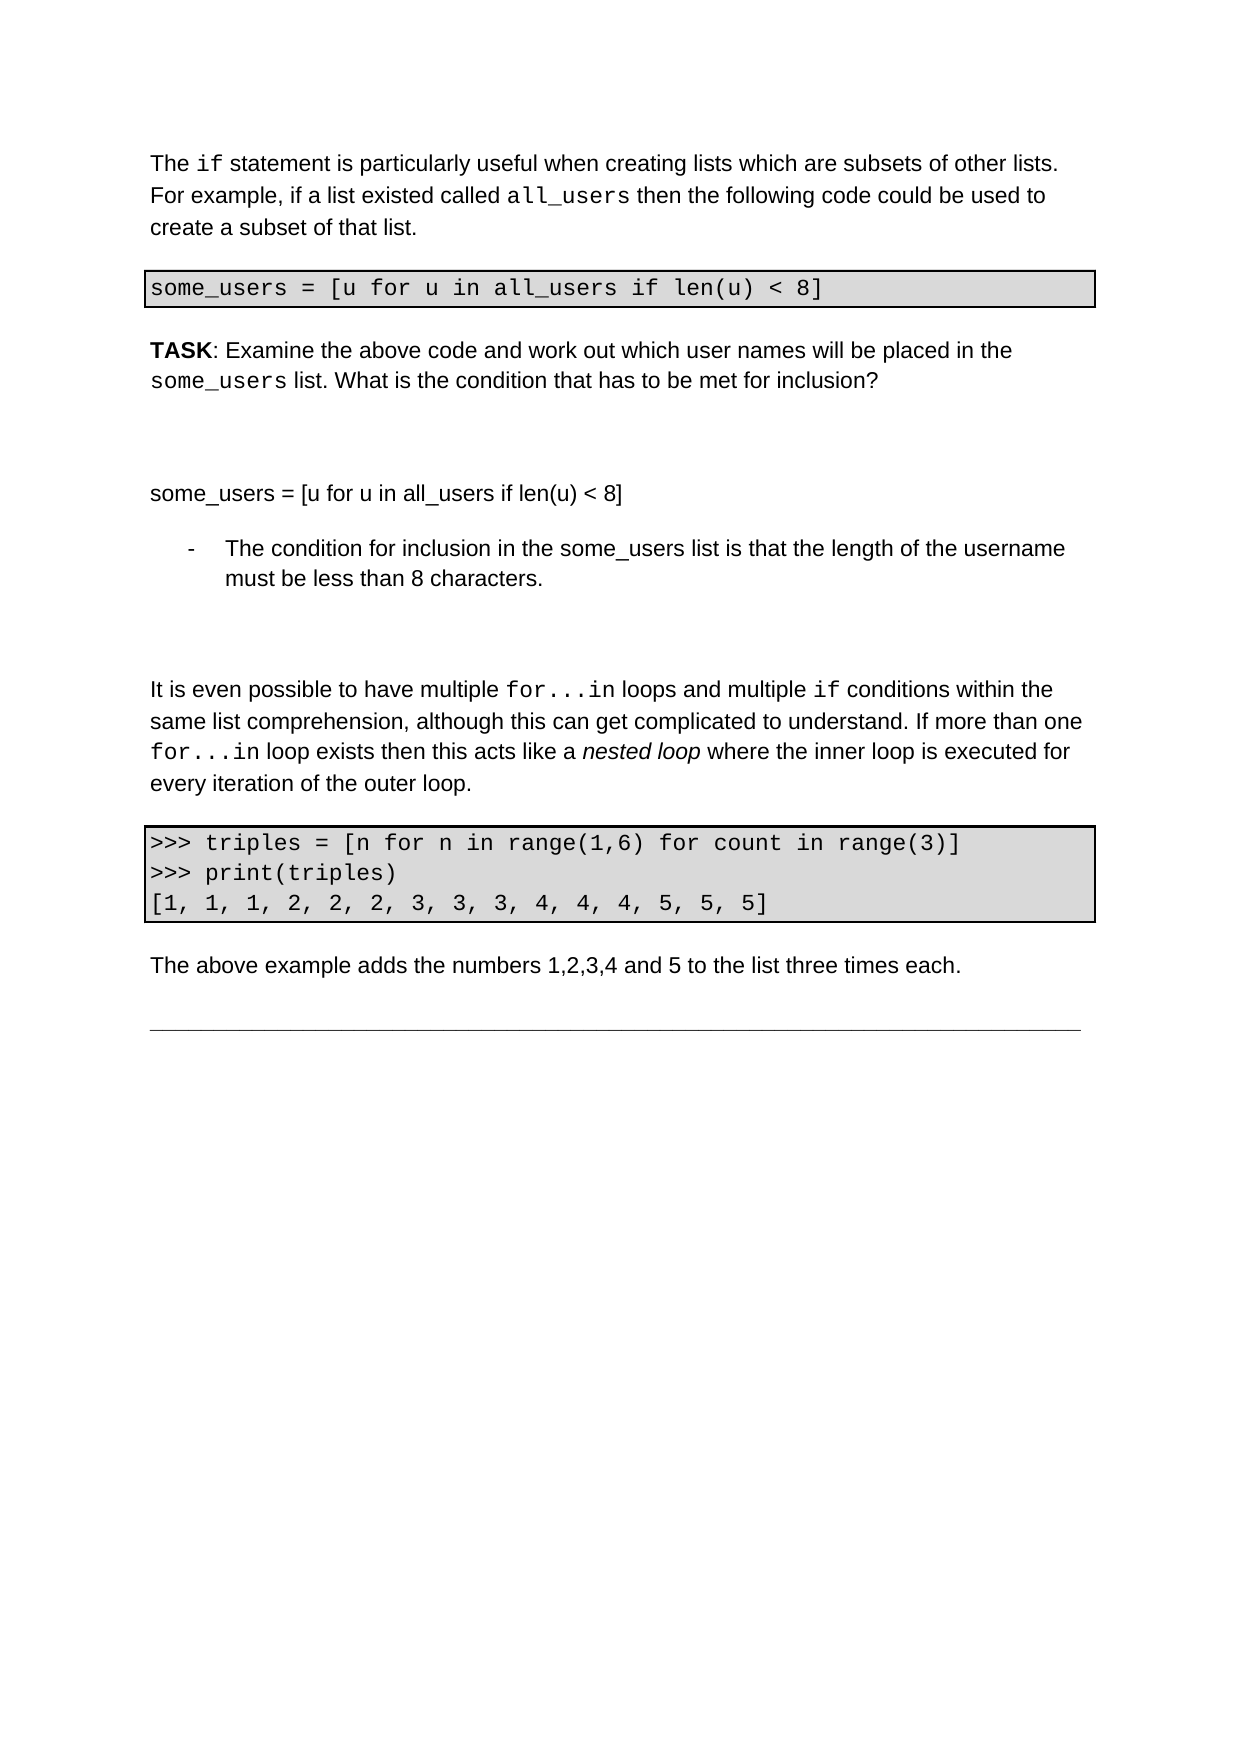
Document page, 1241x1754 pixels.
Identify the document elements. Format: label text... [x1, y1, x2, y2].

text TASK: Examine the above code and work out which user names will be placed in the some_users list. What is the condition that has to be met for inclusion? [150, 337, 1090, 395]
list The condition for inclusion in the some_users list is that the length of the username must be less than 8 characters. [187, 535, 1090, 592]
text >>> triples = [n for n in range(1,6) for count in range(3)] [146, 828, 1094, 855]
text The above example adds the numbers 1,2,3,4 and 5 to the list three times each. [150, 952, 1090, 979]
text some_users = [u for u in all_users if len(u) < 8] [150, 480, 1090, 506]
text It is even possible to have multiple for...in loops and multiple if conditions within the same list comprehension, although this can get complicated to understand. If more than one for...in loop exists then this acts like a nested loop where the inner loop is executed for every iteration of the outer loop. [150, 676, 1090, 797]
text The if statement is particularly useful when creating lists which are subsets of other lists. For example, if a list existed called all_users then the following code could be used to create a subset of that list. [150, 150, 1090, 241]
text _________________________________________________________________________ [150, 1007, 1090, 1034]
text >>> print(triples) [146, 855, 1094, 885]
text [1, 1, 1, 2, 2, 2, 3, 3, 3, 4, 4, 4, 5, 5, 5] [146, 885, 1094, 921]
text some_users = [u for u in all_users if len(u) < 8] [146, 272, 1094, 306]
